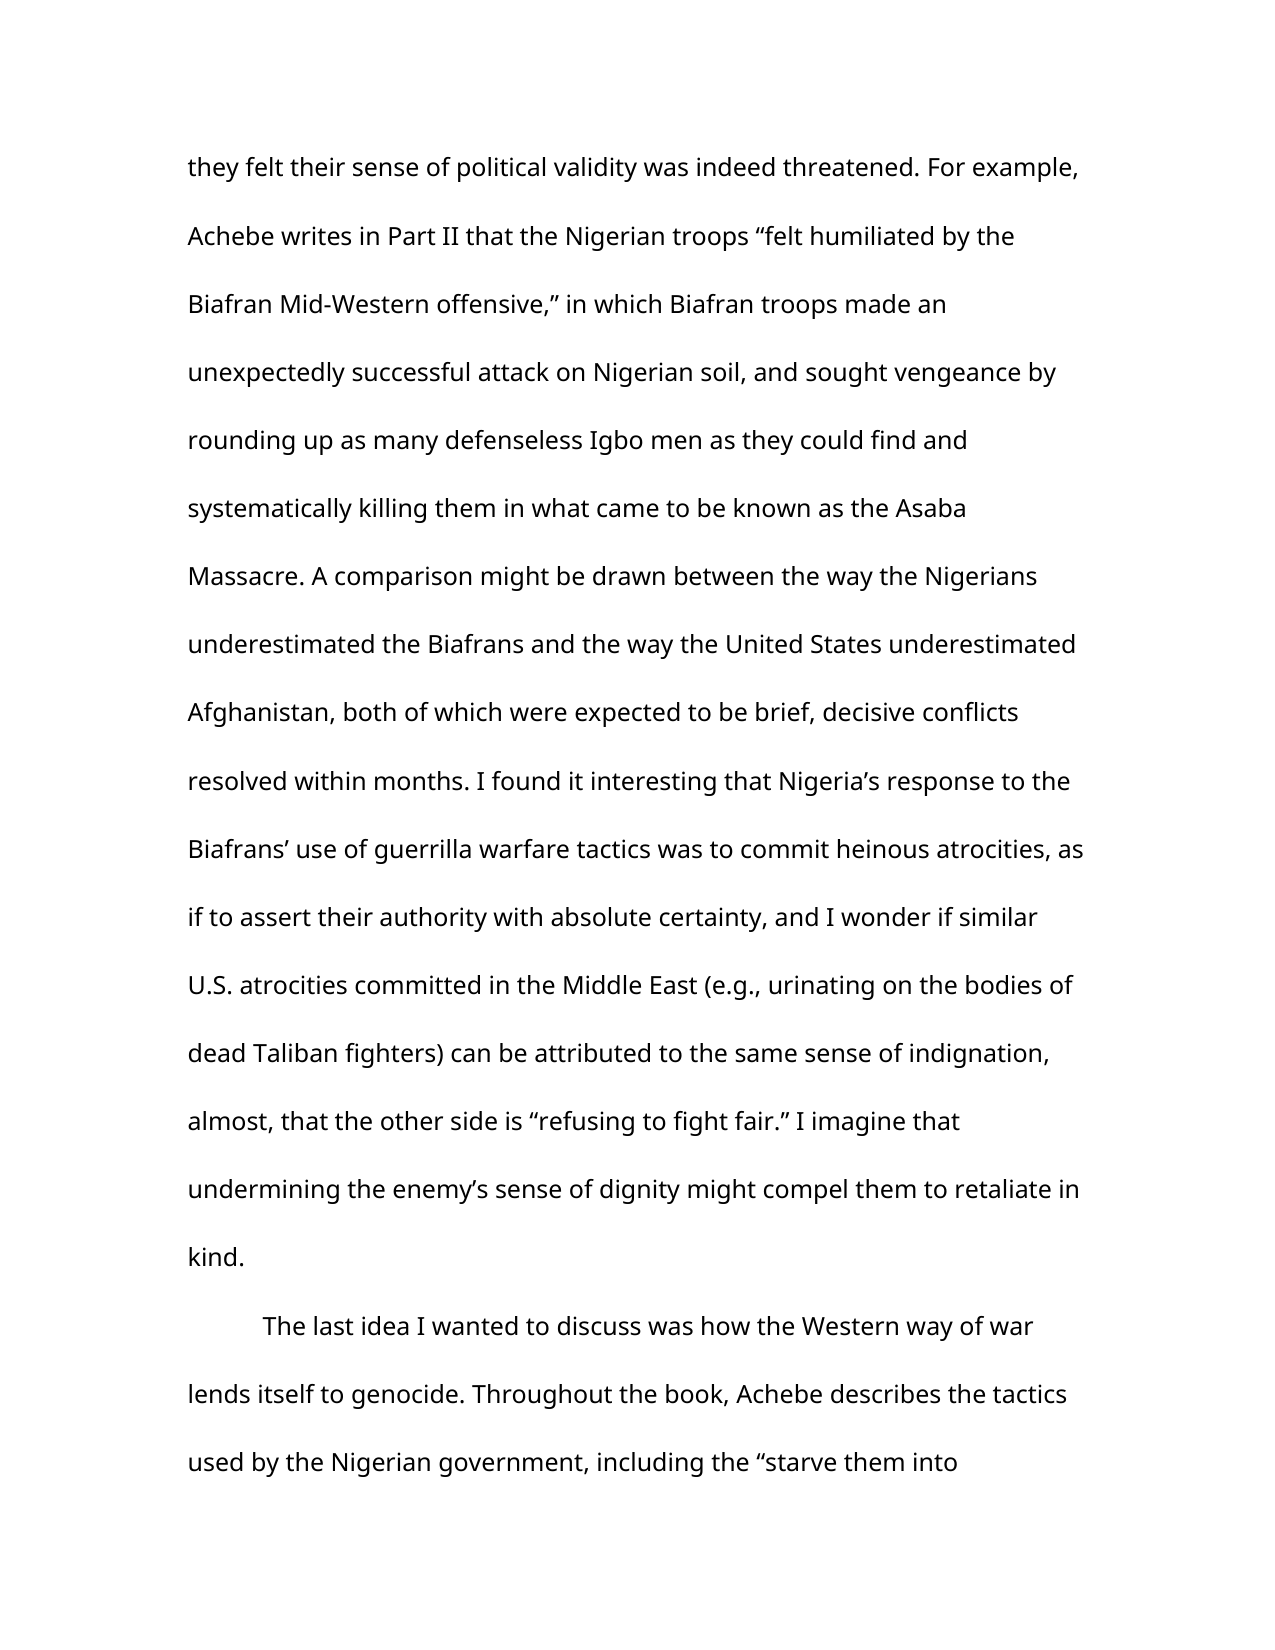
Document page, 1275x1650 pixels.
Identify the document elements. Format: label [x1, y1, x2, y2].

text [187, 150, 1087, 1274]
text [187, 1308, 1087, 1478]
